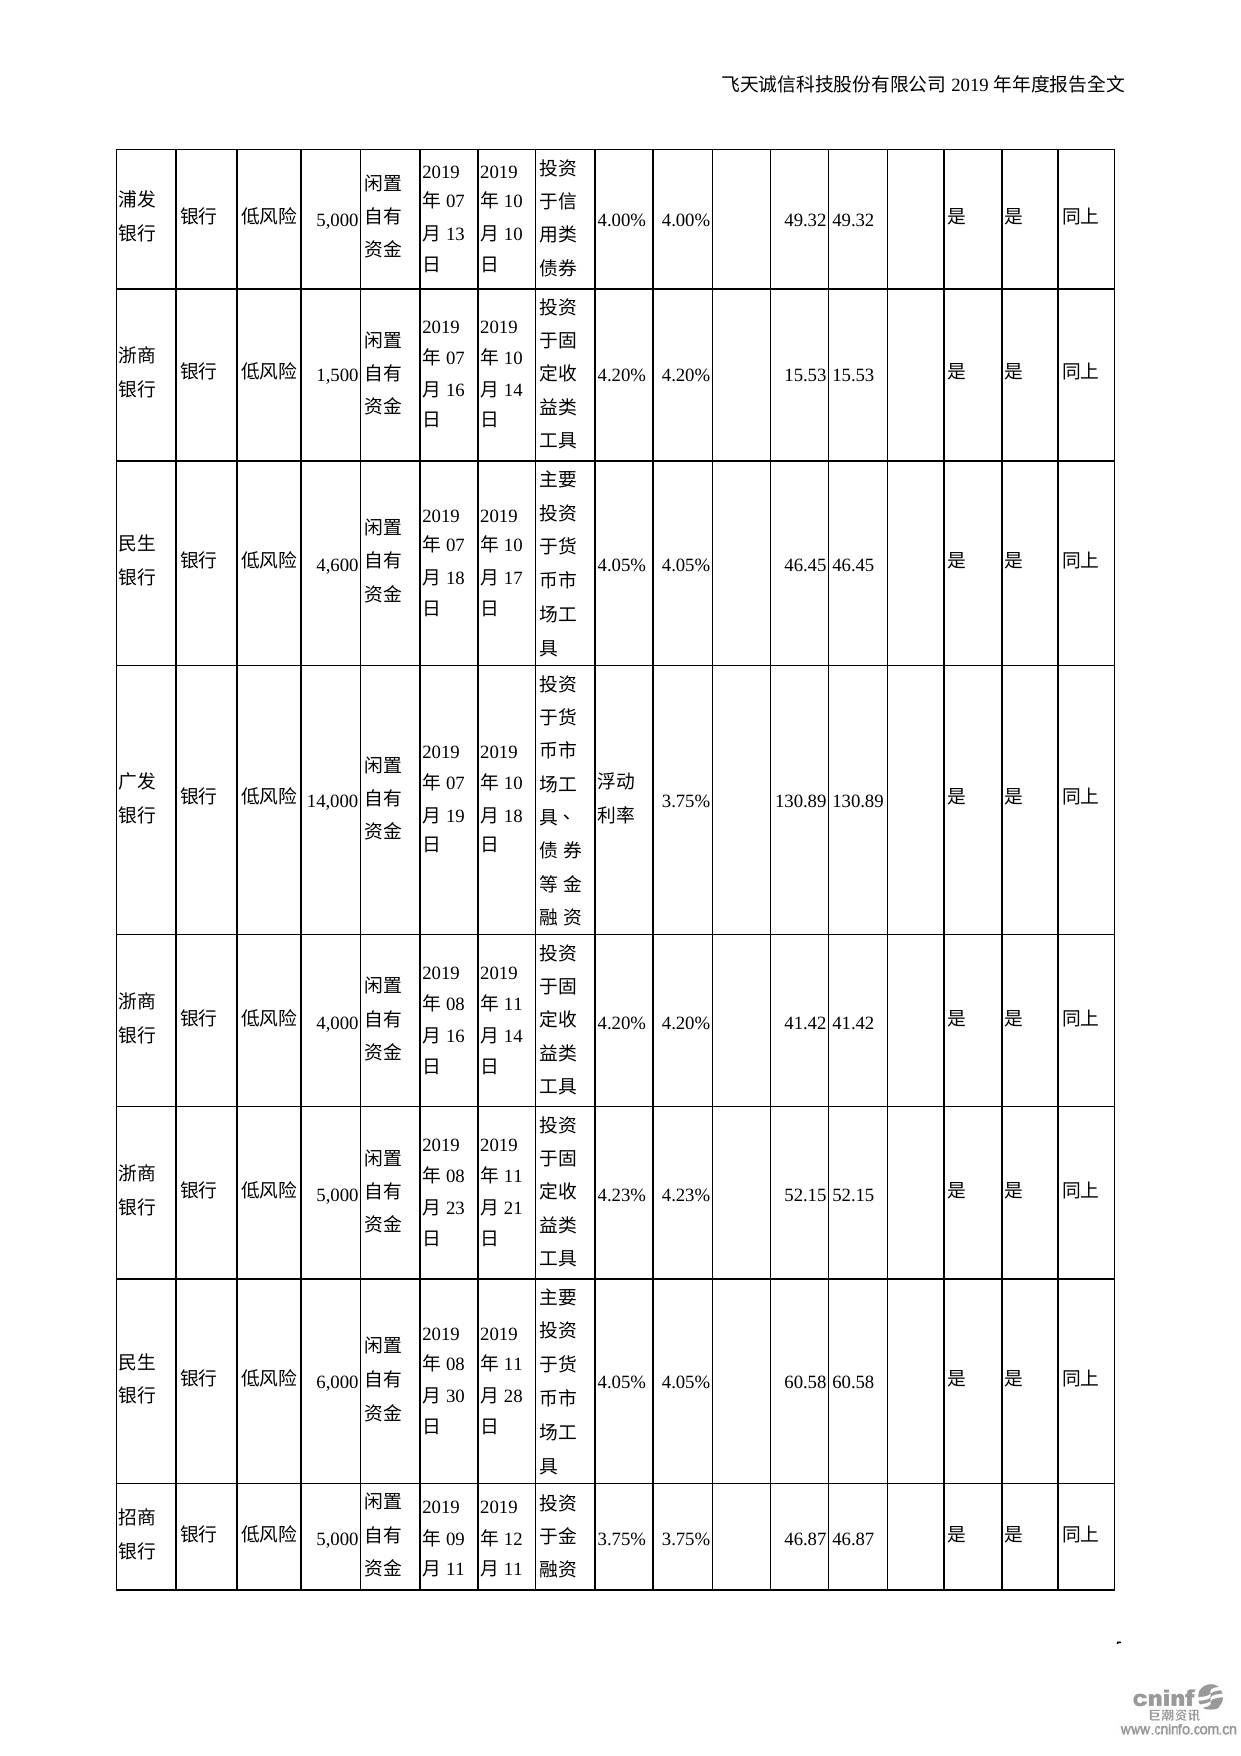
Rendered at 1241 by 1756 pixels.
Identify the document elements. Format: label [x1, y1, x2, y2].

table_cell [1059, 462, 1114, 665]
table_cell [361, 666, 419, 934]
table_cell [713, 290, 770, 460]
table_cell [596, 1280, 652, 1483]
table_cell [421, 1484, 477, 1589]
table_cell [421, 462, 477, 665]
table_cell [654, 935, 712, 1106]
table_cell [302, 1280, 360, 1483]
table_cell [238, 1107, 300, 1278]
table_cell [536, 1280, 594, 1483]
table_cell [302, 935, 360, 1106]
picture [1115, 1681, 1240, 1738]
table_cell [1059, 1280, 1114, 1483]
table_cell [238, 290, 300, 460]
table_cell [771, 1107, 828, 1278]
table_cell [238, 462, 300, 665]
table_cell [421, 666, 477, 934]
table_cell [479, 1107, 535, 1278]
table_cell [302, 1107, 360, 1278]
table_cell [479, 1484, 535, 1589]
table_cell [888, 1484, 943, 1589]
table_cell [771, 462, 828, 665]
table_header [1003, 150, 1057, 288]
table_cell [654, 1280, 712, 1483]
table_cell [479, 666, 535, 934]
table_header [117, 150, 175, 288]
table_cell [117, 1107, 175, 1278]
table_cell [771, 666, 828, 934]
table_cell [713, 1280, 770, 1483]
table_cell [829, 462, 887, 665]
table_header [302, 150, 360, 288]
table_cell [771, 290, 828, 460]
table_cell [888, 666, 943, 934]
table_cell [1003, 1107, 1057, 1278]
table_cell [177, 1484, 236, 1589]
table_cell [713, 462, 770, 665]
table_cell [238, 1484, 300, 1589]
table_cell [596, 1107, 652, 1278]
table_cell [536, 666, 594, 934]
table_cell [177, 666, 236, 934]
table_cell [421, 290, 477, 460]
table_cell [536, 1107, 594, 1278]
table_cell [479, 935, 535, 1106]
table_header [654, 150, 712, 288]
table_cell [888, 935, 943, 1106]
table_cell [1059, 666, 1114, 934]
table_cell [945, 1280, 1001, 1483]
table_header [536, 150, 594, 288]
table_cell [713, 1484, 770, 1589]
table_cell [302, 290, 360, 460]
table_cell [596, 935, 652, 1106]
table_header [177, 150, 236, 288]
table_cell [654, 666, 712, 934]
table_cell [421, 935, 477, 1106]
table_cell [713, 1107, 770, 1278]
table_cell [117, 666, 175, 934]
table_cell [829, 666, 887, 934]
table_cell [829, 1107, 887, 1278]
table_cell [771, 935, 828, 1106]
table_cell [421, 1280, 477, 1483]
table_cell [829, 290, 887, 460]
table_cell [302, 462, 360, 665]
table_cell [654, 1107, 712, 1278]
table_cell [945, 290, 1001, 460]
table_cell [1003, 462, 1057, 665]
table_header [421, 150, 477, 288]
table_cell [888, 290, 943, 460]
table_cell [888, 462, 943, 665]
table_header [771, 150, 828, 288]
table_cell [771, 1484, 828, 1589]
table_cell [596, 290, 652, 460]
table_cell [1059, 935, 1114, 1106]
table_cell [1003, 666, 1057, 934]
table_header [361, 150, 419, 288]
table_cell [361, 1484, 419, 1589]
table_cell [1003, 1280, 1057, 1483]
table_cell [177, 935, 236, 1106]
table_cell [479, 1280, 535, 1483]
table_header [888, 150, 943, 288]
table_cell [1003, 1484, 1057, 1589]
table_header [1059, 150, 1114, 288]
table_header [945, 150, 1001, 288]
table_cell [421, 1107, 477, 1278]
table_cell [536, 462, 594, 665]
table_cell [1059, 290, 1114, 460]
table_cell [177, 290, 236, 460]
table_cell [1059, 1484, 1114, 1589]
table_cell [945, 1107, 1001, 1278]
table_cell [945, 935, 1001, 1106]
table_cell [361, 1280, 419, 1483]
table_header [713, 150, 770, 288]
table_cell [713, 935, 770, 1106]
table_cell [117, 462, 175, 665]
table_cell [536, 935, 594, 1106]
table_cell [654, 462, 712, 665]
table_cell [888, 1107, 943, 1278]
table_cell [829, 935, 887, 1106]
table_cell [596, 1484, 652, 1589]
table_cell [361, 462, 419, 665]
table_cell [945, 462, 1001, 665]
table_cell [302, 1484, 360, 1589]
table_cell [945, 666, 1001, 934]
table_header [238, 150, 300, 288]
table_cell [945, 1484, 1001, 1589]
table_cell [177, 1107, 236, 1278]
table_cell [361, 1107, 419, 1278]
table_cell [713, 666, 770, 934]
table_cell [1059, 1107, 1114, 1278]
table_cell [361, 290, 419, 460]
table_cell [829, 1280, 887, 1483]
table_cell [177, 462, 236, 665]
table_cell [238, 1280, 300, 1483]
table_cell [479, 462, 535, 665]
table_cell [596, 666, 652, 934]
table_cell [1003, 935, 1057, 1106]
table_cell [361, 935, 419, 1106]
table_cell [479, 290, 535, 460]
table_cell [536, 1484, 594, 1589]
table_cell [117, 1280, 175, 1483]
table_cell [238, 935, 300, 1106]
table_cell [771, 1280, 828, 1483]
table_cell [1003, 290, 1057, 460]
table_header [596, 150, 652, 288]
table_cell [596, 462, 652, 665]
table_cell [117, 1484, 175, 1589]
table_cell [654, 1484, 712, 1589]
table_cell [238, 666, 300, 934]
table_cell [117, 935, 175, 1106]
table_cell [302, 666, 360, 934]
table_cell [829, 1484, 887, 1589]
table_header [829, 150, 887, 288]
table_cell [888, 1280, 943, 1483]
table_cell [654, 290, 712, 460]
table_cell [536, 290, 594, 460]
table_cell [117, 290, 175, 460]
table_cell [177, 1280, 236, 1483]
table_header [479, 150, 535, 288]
